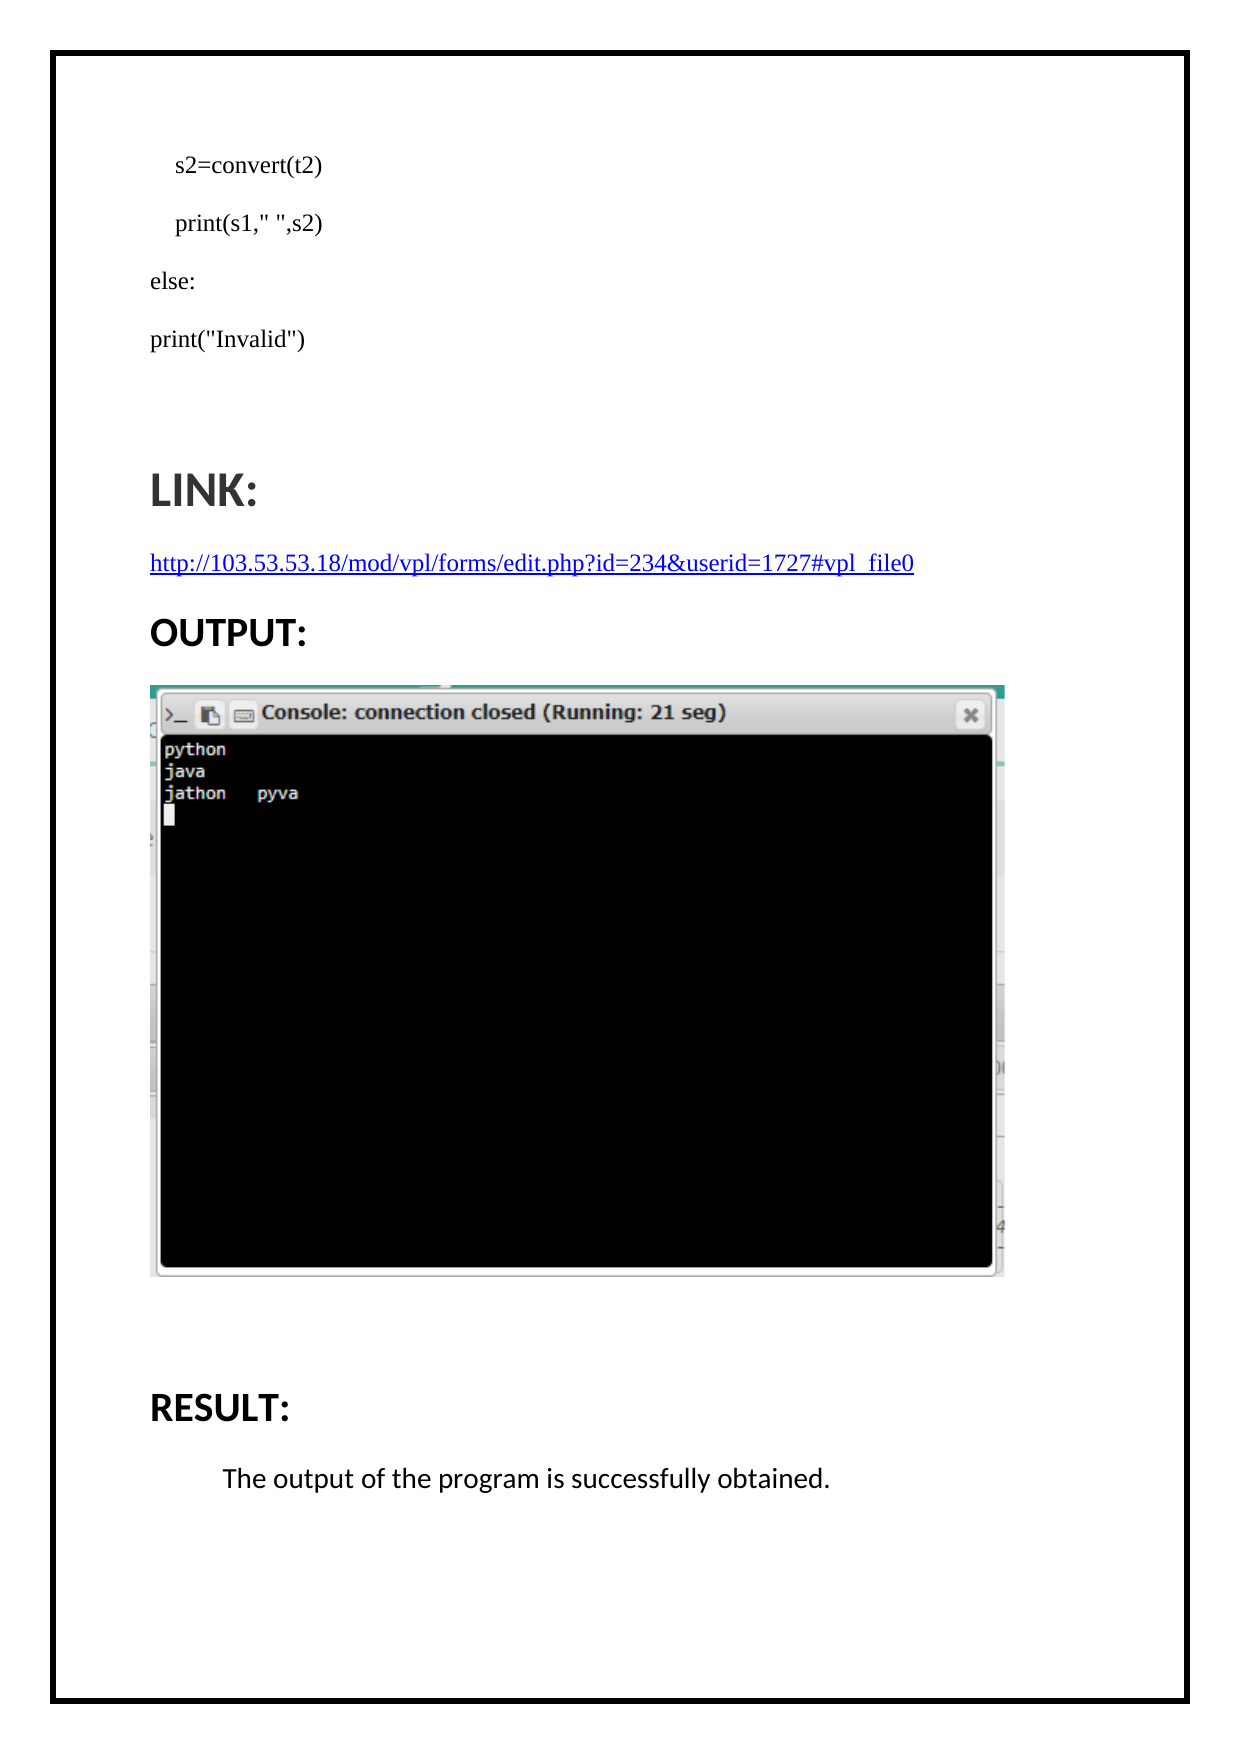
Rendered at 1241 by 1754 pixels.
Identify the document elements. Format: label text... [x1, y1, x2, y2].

text The output of the program is successfully obtained. [150, 1460, 1090, 1496]
text else: [150, 266, 1090, 294]
picture [150, 685, 1005, 1277]
text OUTPUT: [150, 606, 1090, 657]
text RESULT: [150, 1381, 1090, 1431]
text LINK: [150, 458, 1090, 519]
text print(s1," ",s2) [150, 208, 1090, 237]
text print("Invalid") [150, 324, 1090, 352]
text http://103.53.53.18/mod/vpl/forms/edit.php?id=234&userid=1727#vpl_file0 [150, 548, 1090, 577]
text s2=convert(t2) [150, 150, 1090, 179]
